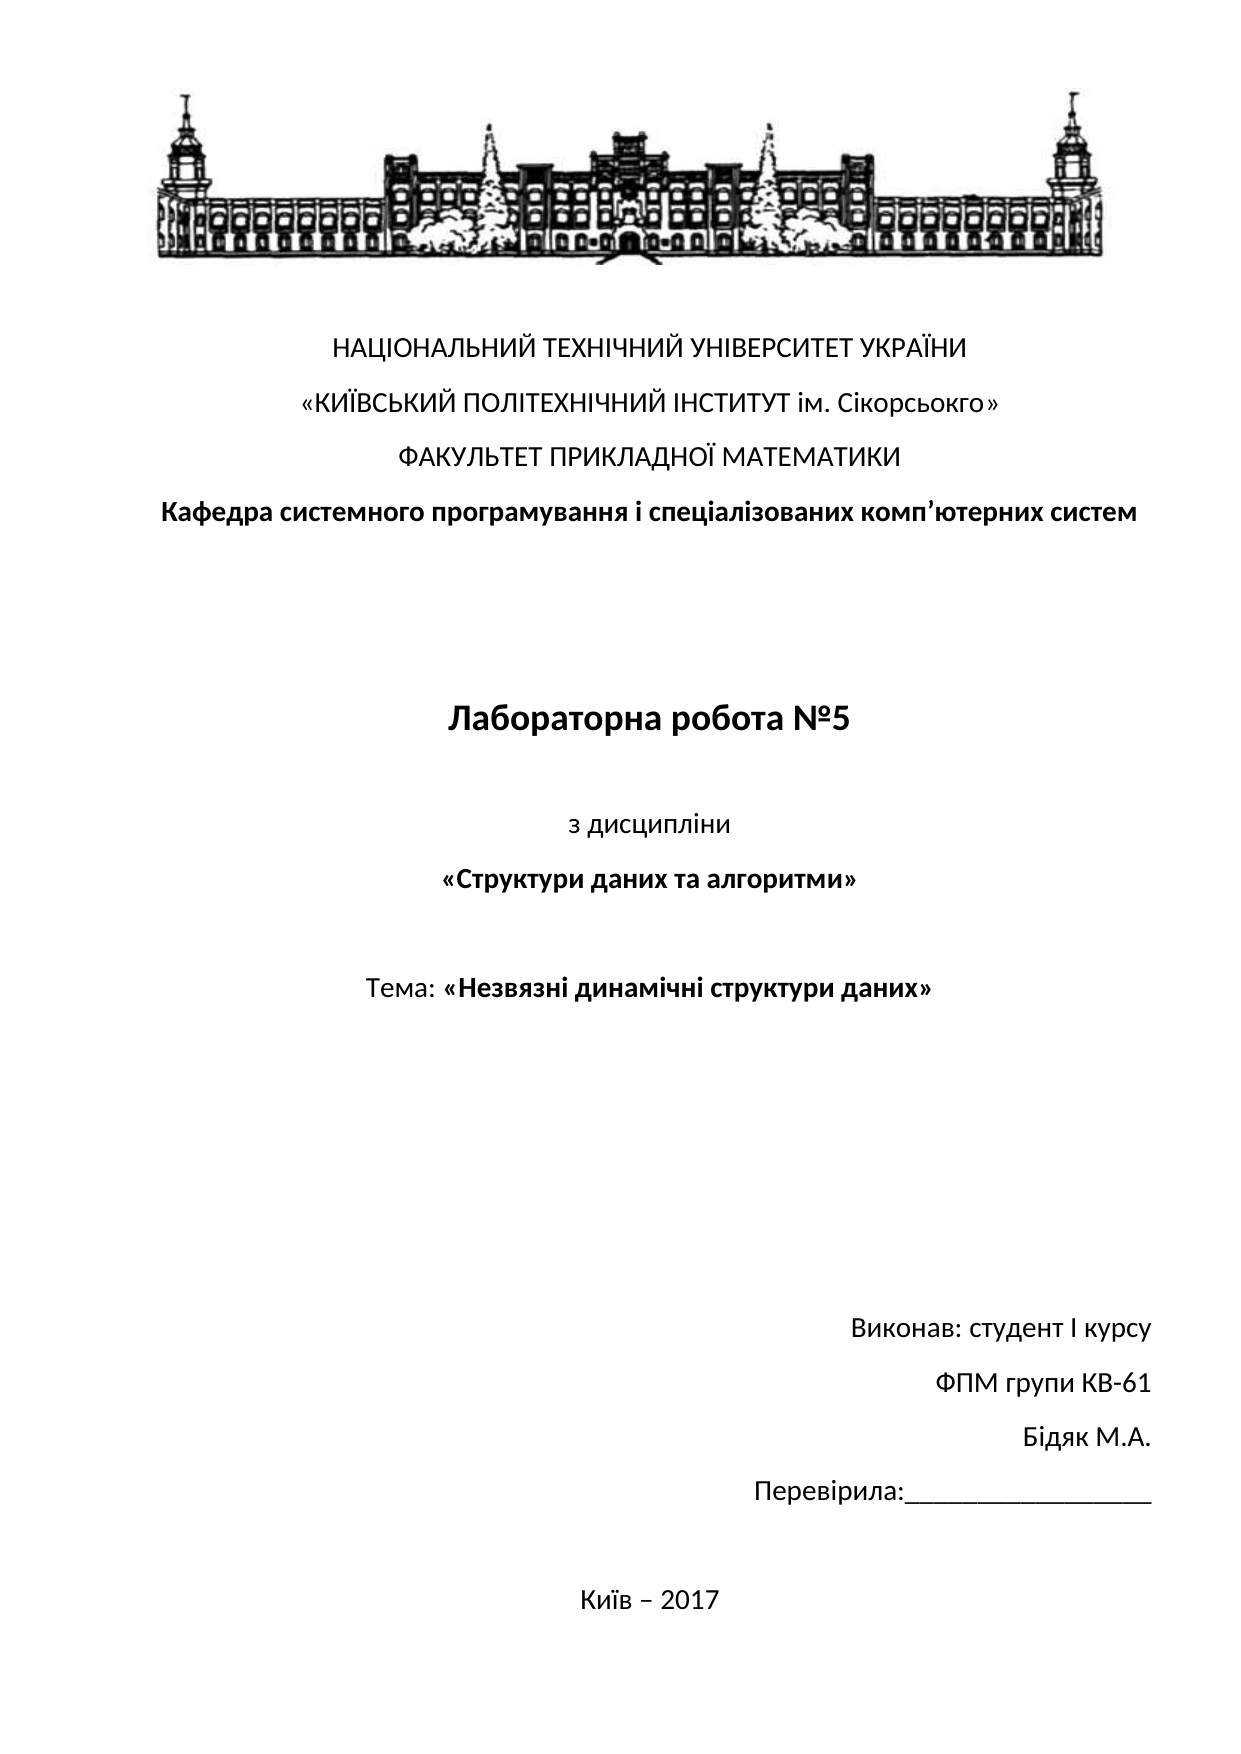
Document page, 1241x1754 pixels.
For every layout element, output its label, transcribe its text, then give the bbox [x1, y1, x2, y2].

picture [147, 88, 1113, 265]
text Лабораторна робота №5 [148, 694, 1152, 740]
text Кафедра системного програмування і спеціалізованих комп’ютерних систем [148, 493, 1152, 528]
text «Структури даних та алгоритми» [148, 860, 1152, 896]
text Перевірила:_________________ [148, 1472, 1152, 1508]
text Виконав: студент І курсу [148, 1309, 1152, 1345]
text Бідяк М.А. [148, 1418, 1152, 1454]
text НАЦІОНАЛЬНИЙ ТЕХНІЧНИЙ УНІВЕРСИТЕТ УКРАЇНИ [148, 329, 1152, 365]
text Київ – 2017 [148, 1581, 1152, 1617]
text Тема: «Незвязні динамічні структури даних» [148, 969, 1152, 1004]
text ФПМ групи КВ-61 [148, 1364, 1152, 1399]
text ФАКУЛЬТЕТ ПРИКЛАДНОЇ МАТЕМАТИКИ [148, 438, 1152, 474]
text з дисципліни [148, 806, 1152, 841]
text «КИЇВСЬКИЙ ПОЛІТЕХНІЧНИЙ ІНСТИТУТ ім. Сікорсьокго» [148, 384, 1152, 419]
